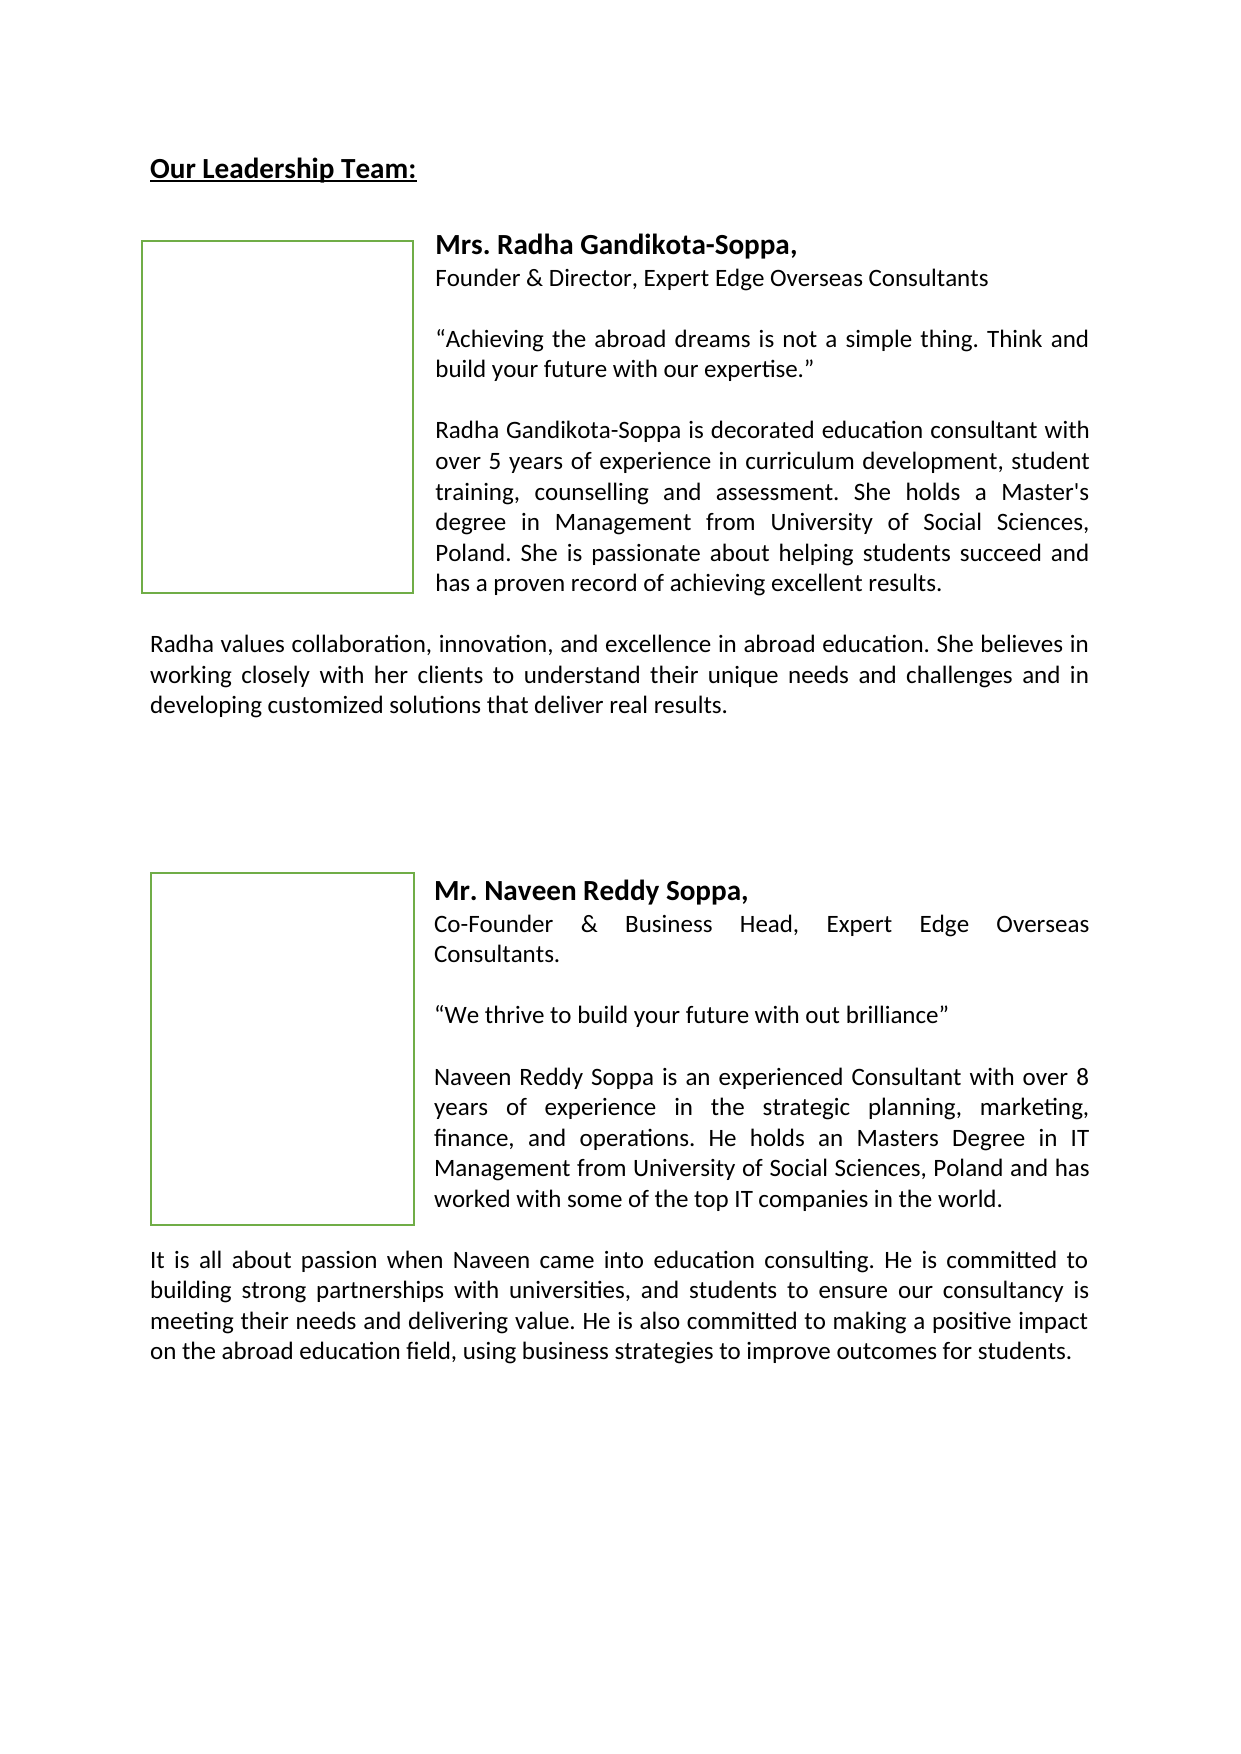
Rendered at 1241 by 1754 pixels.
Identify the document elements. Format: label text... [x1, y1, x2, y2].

text Mrs. Radha Gandikota-Soppa, [150, 226, 1090, 262]
text Founder & Director, Expert Edge Overseas Consultants [414, 262, 1090, 292]
text Mr. Naveen Reddy Soppa, [415, 872, 1090, 908]
text Our Leadership Team: [150, 150, 1090, 186]
text Naveen Reddy Soppa is an experienced Consultant with over 8 years of experience in the strategic planning, marketing, finance, and operations. He holds an Masters Degree in IT Management from University of Social Sciences, Poland and has worked with some of the top IT companies in the world. [415, 1061, 1090, 1213]
text “Achieving the abroad dreams is not a simple thing. Think and build your future with our expertise.” [414, 323, 1090, 384]
text Co-Founder & Business Head, Expert Edge Overseas Consultants. [415, 908, 1090, 969]
text “We thrive to build your future with out brilliance” [415, 999, 1090, 1030]
text It is all about passion when Naveen came into education consulting. He is committed to building strong partnerships with universities, and students to ensure our consultancy is meeting their needs and delivering value. He is also committed to making a positive impact on the abroad education field, using business strategies to improve outcomes for students. [150, 1244, 1090, 1366]
text Radha Gandikota-Soppa is decorated education consultant with over 5 years of experience in curriculum development, student training, counselling and assessment. She holds a Master's degree in Management from University of Social Sciences, Poland. She is passionate about helping students succeed and has a proven record of achieving excellent results. [150, 414, 1090, 598]
text Radha values collaboration, innovation, and excellence in abroad education. She believes in working closely with her clients to understand their unique needs and challenges and in developing customized solutions that deliver real results. [150, 628, 1090, 720]
